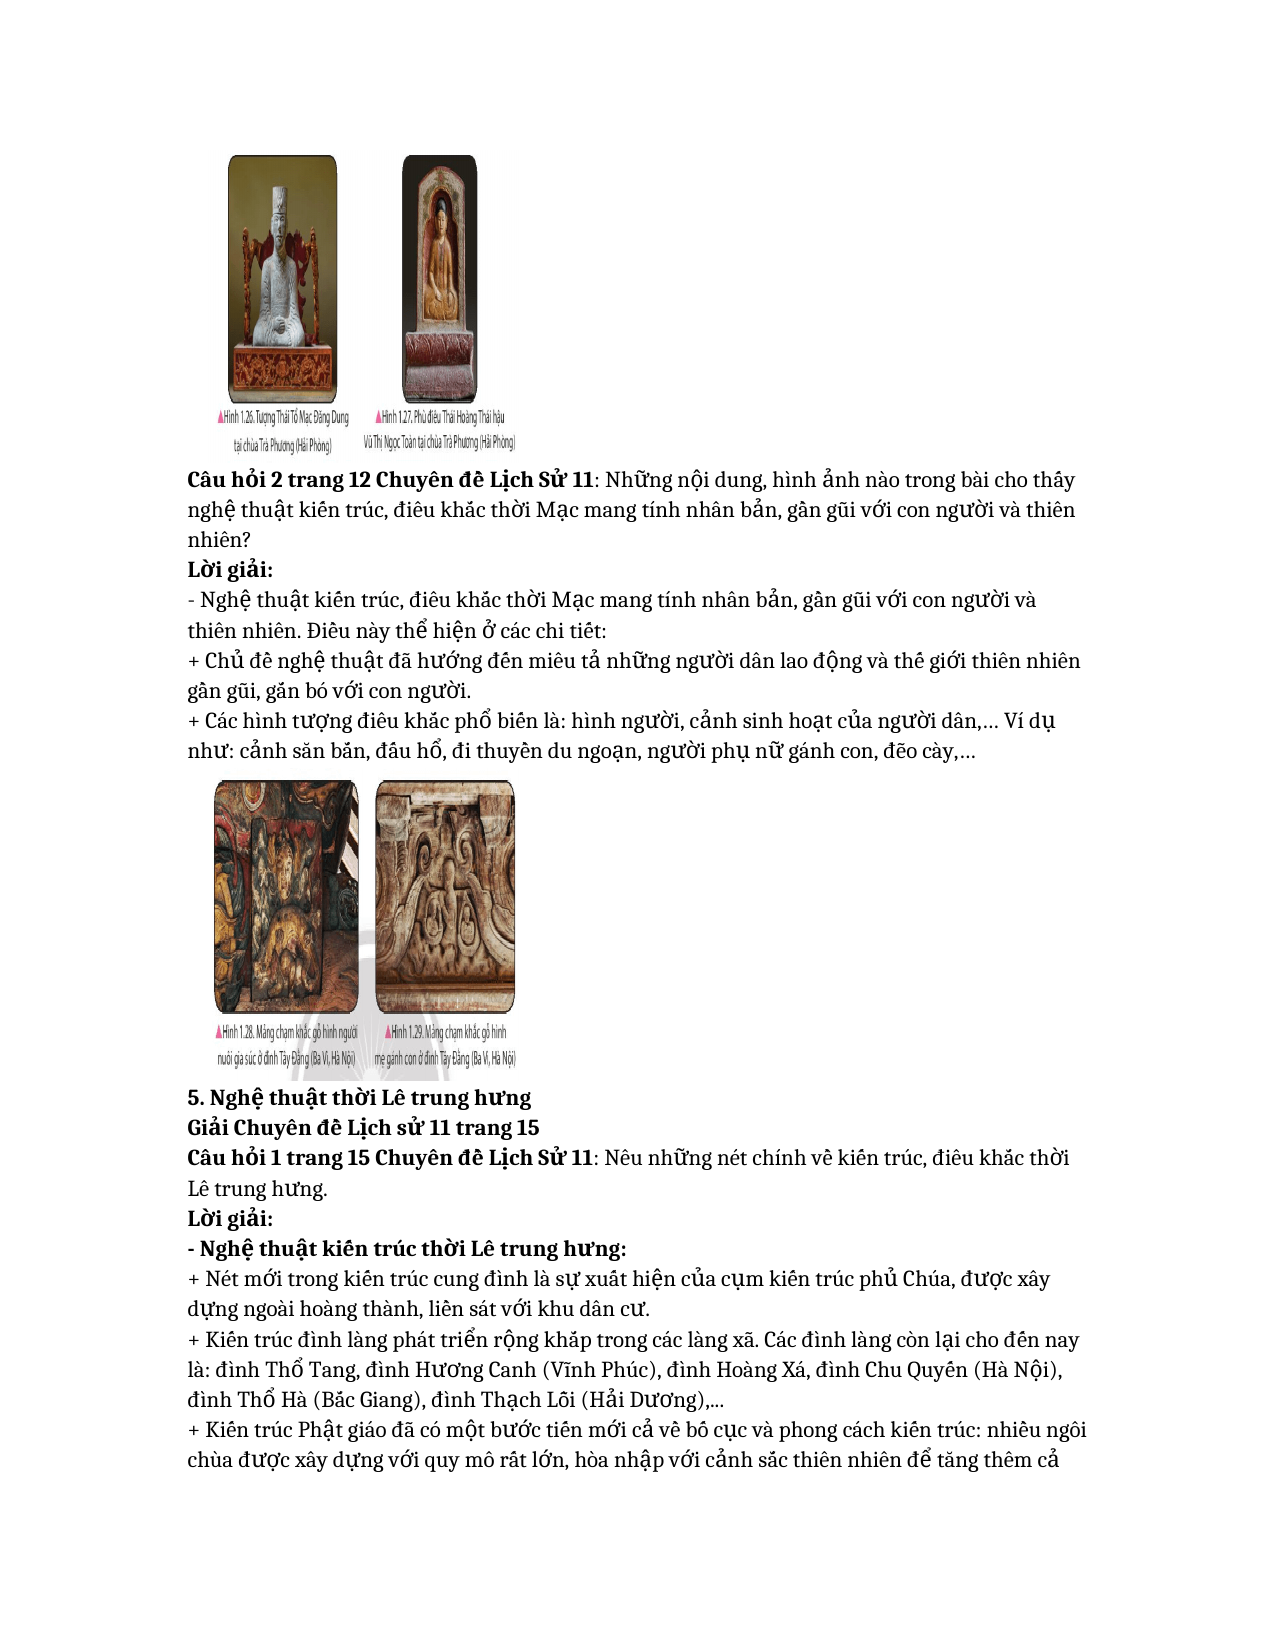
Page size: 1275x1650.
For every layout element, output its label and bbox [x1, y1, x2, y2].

picture [206, 150, 519, 463]
text [187, 150, 1087, 1474]
picture [206, 768, 519, 1081]
